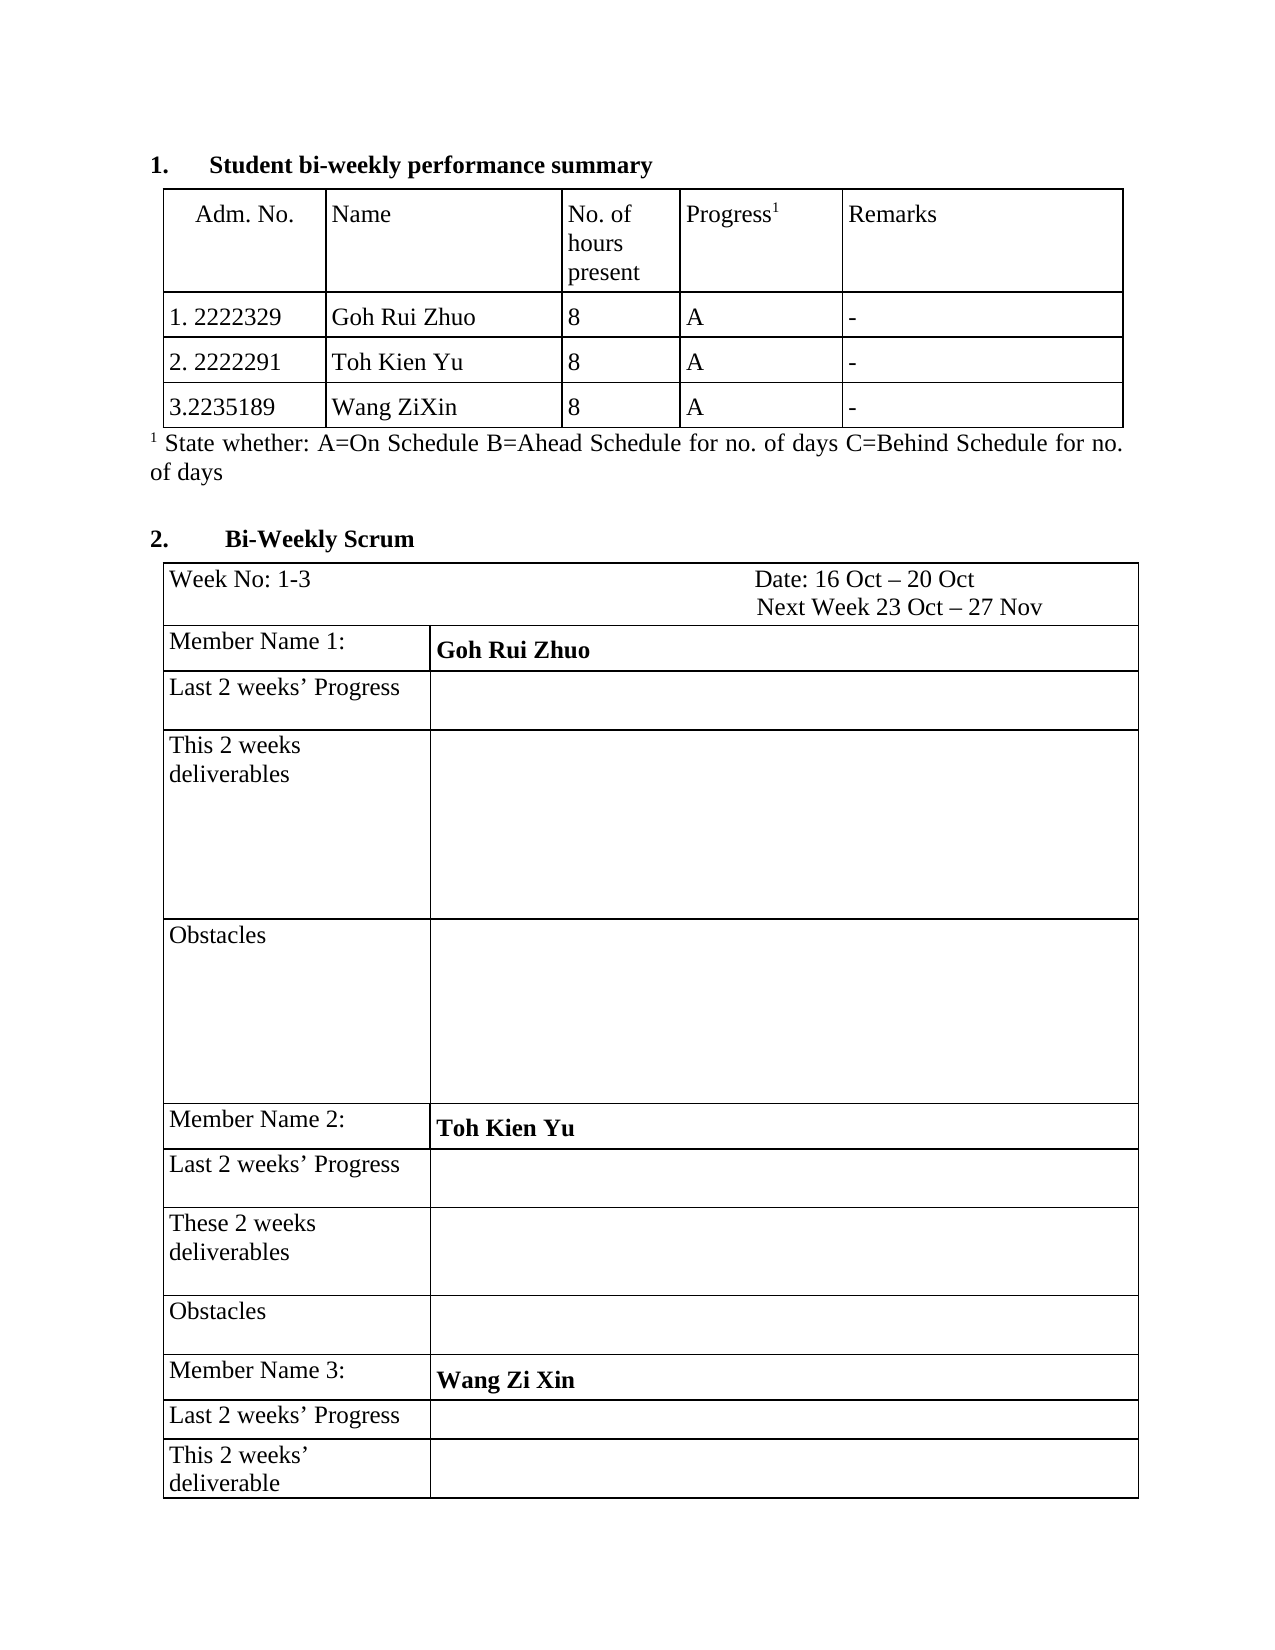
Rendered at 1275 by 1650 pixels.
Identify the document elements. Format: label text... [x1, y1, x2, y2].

table_cell Last 2 weeks’ Progress [164, 1150, 430, 1207]
table_cell Toh Kien Yu [327, 338, 561, 382]
table_cell Goh Rui Zhuo [431, 626, 1138, 670]
table_cell Last 2 weeks’ Progress [164, 672, 430, 729]
table_cell Wang ZiXin [327, 383, 561, 427]
table_cell 8 [563, 338, 679, 382]
table_cell Last 2 weeks’ Progress [164, 1401, 430, 1438]
table_cell Obstacles [164, 920, 430, 1102]
table_header Week No: 1-3 Date: 16 Oct – 20 Oct Next Week 23 Oct – 27 Nov [164, 564, 1138, 625]
table_cell 2. 2222291 [164, 338, 325, 382]
table_cell 3.2235189 [164, 383, 325, 427]
table_cell [431, 920, 1138, 1102]
table_cell 1. 2222329 [164, 293, 325, 336]
table_cell [431, 1296, 1138, 1354]
table_cell Wang Zi Xin [431, 1355, 1138, 1399]
table_cell 8 [563, 293, 679, 336]
table_cell Member Name 2: [164, 1104, 429, 1148]
table_cell - [843, 293, 1122, 336]
table_cell [431, 672, 1138, 729]
table_cell - [843, 338, 1122, 382]
table_cell 8 [563, 383, 679, 427]
table_cell [431, 1401, 1138, 1438]
table_cell Toh Kien Yu [431, 1104, 1138, 1148]
table_cell Goh Rui Zhuo [327, 293, 561, 336]
table_header Remarks [843, 190, 1122, 291]
table_cell A [681, 293, 842, 336]
text 1. Student bi-weekly performance summary [150, 150, 1125, 179]
table_cell [431, 1208, 1138, 1295]
table_cell A [681, 338, 842, 382]
table_header Name [327, 190, 561, 291]
text 2. Bi-Weekly Scrum [150, 524, 1125, 553]
table_header Progress1 [681, 190, 842, 291]
table_cell [431, 1440, 1138, 1497]
table_cell These 2 weeks deliverables [164, 1208, 430, 1295]
table_cell Obstacles [164, 1296, 430, 1354]
table_cell - [843, 383, 1122, 427]
table_header No. of hours present [563, 190, 679, 291]
table_cell A [681, 383, 842, 427]
table_header Adm. No. [164, 190, 325, 291]
table_cell This 2 weeks’ deliverable [164, 1440, 430, 1497]
table_cell This 2 weeks deliverables [164, 731, 430, 918]
table_cell Member Name 1: [164, 626, 429, 670]
table_cell [431, 1150, 1138, 1207]
table_cell [431, 731, 1138, 918]
table_cell Member Name 3: [164, 1355, 430, 1399]
text 1 State whether: A=On Schedule B=Ahead Schedule for no. of days C=Behind Schedule for no. of days [150, 428, 1125, 486]
